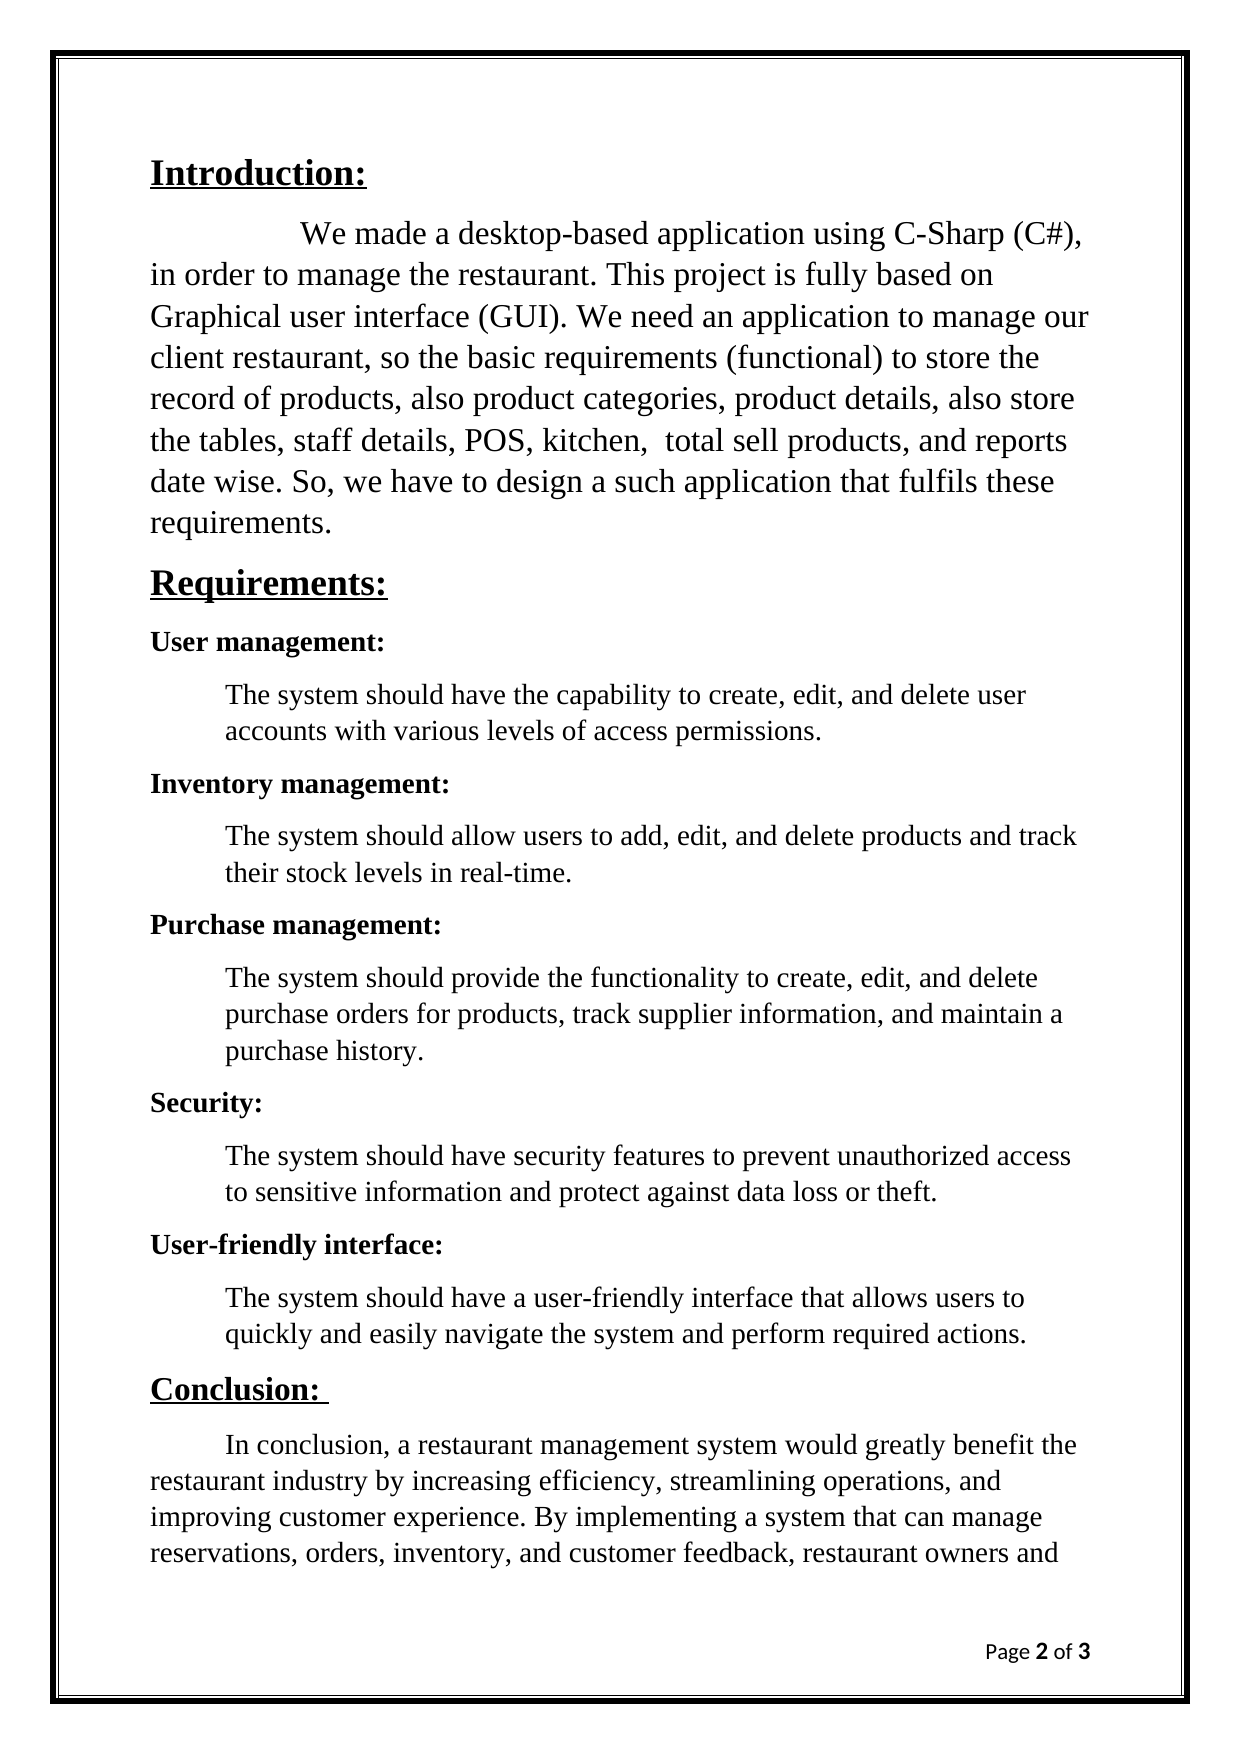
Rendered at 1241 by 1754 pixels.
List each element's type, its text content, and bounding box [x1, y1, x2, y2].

text The system should have the capability to create, edit, and delete user accounts with various levels of access permissions. [225, 677, 1090, 746]
text The system should allow users to add, edit, and delete products and track their stock levels in real-time. [225, 818, 1090, 888]
text User management: [150, 624, 1090, 657]
text The system should provide the functionality to create, edit, and delete purchase orders for products, track supplier information, and maintain a purchase history. [225, 960, 1090, 1066]
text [150, 1427, 1090, 1569]
text Conclusion: [150, 1369, 1090, 1407]
text Purchase management: [150, 907, 1090, 941]
text Requirements: [150, 561, 1090, 604]
text User-friendly interface: [150, 1227, 1090, 1261]
text The system should have security features to prevent unauthorized access to sensitive information and protect against data loss or theft. [225, 1138, 1090, 1208]
text Security: [150, 1085, 1090, 1119]
text Inventory management: [150, 766, 1090, 799]
text Introduction: [150, 150, 1090, 193]
text The system should have a user-friendly interface that allows users to quickly and easily navigate the system and perform required actions. [225, 1280, 1090, 1350]
text We made a desktop-based application using C-Sharp (C#), in order to manage the restaurant. This project is fully based on Graphical user interface (GUI). We need an application to manage our client restaurant, so the basic requirements (functional) to store the record of products, also product categories, product details, also store the tables, staff details, POS, kitchen, total sell products, and reports date wise. So, we have to design a such application that fulfils these requirements. [150, 213, 1090, 541]
